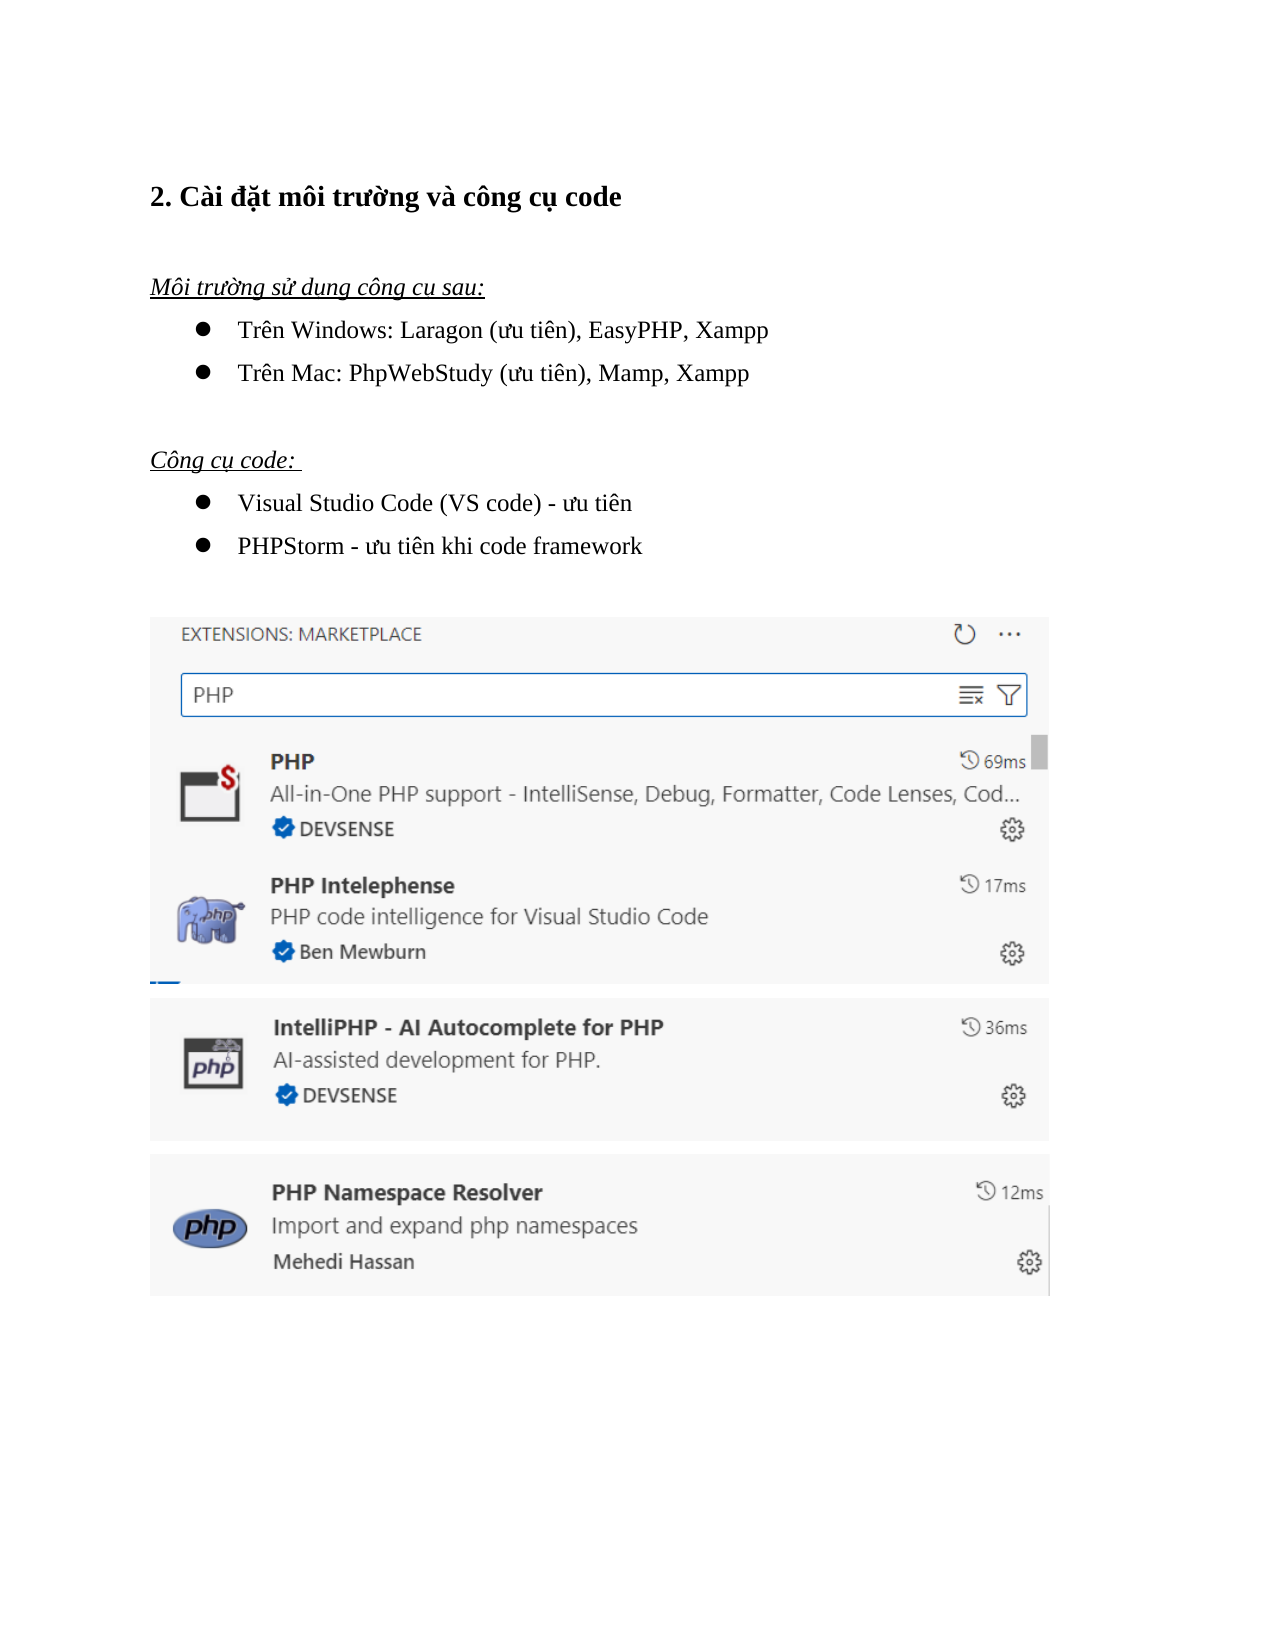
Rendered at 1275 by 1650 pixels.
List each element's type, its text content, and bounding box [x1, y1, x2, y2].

picture [150, 1154, 1050, 1296]
list Visual Studio Code (VS code) - ưu tiên [194, 488, 1125, 517]
list Công cụ code: [150, 445, 1125, 473]
list Trên Mac: PhpWebStudy (ưu tiên), Mamp, Xampp [194, 358, 1125, 387]
list Môi trường sử dụng công cụ sau: [150, 272, 1125, 301]
list Trên Windows: Laragon (ưu tiên), EasyPHP, Xampp [194, 315, 1125, 344]
list Cài đặt môi trường và công cụ code [150, 179, 1125, 212]
picture [150, 998, 1049, 1141]
list PHPStorm - ưu tiên khi code framework [194, 531, 1125, 560]
picture [150, 617, 1049, 984]
